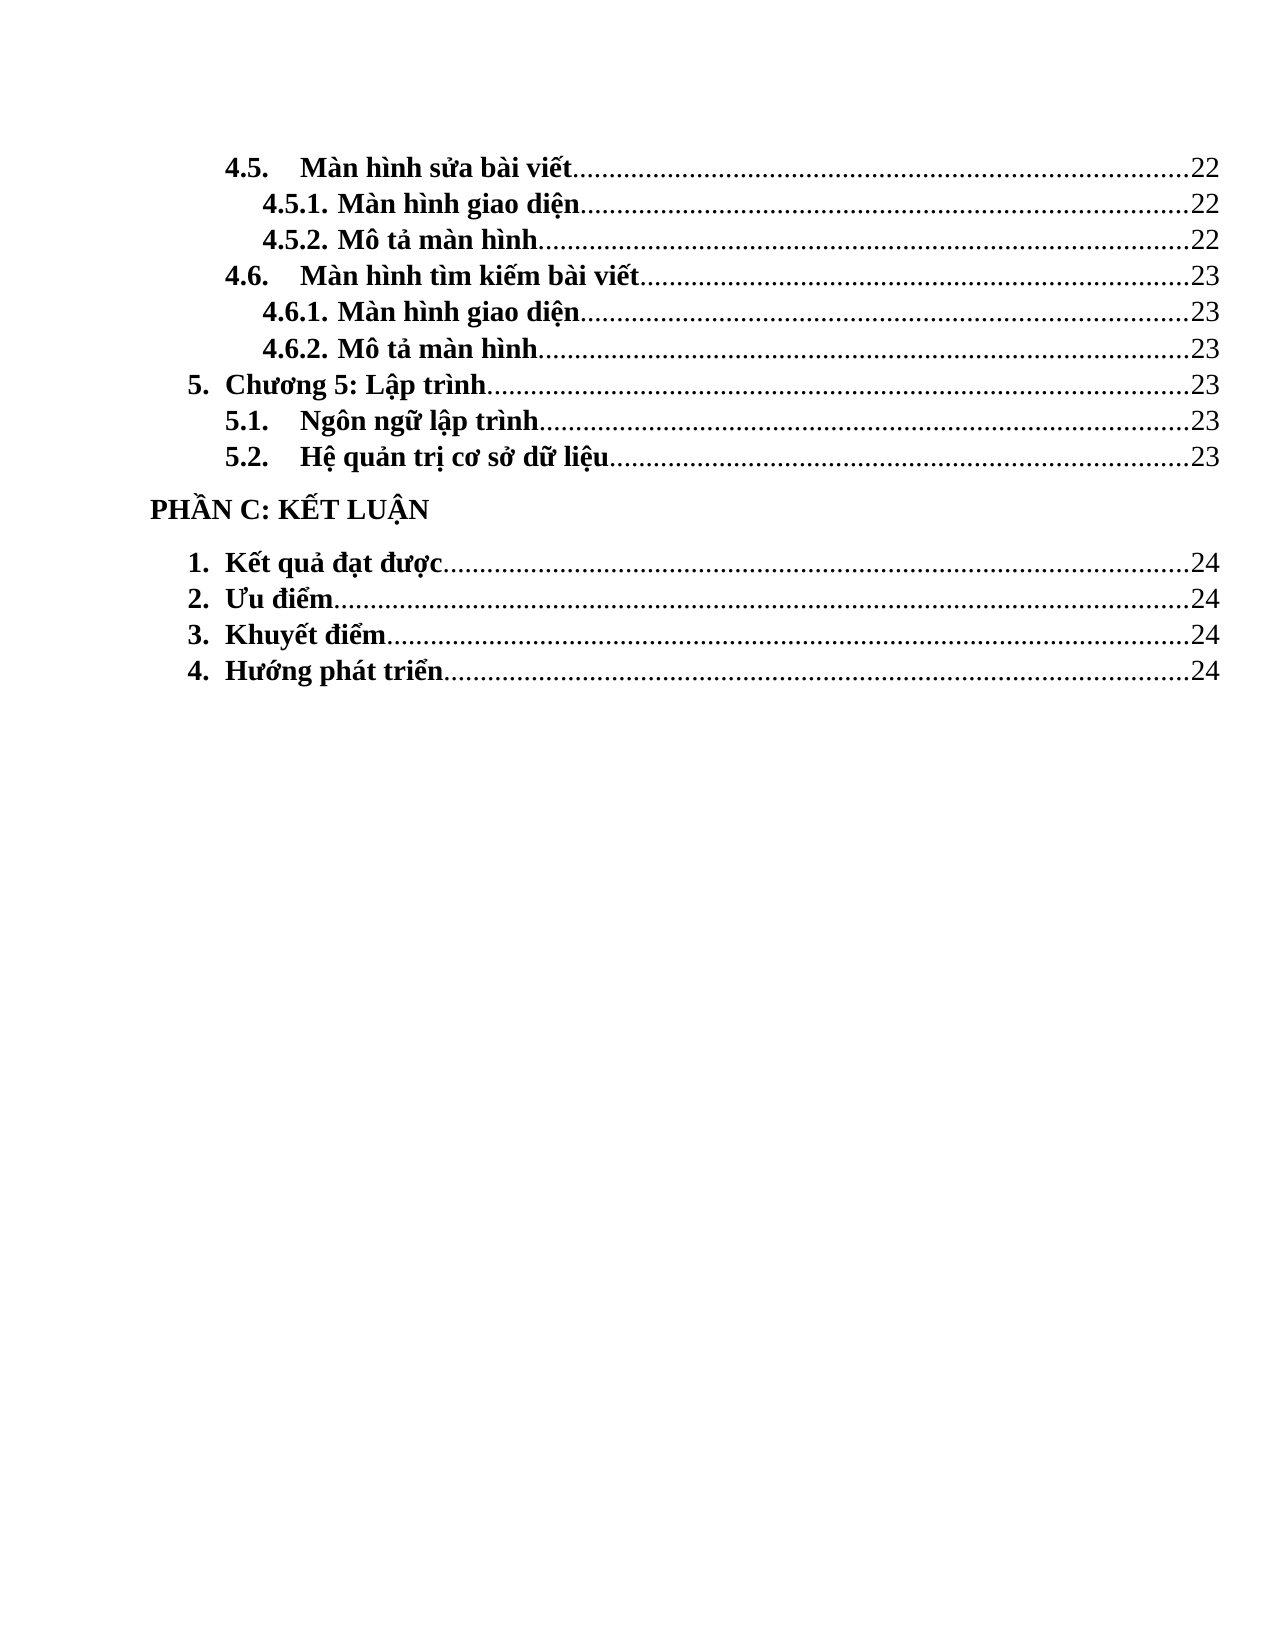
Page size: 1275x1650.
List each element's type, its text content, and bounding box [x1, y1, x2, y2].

list Chương 5: Lập trình 23 [187, 367, 1266, 400]
list Mô tả màn hình 22 [262, 222, 1266, 256]
list Ưu điểm 24 [187, 581, 1266, 614]
list Hướng phát triển 24 [187, 653, 1266, 687]
list Ngôn ngữ lập trình 23 [225, 403, 1266, 437]
text PHẦN C: KẾT LUẬN [150, 492, 1266, 526]
list Kết quả đạt được 24 [187, 545, 1266, 578]
list Mô tả màn hình 23 [262, 331, 1266, 364]
list Màn hình sửa bài viết 22 [225, 150, 1266, 183]
list Màn hình tìm kiếm bài viết 23 [225, 258, 1266, 292]
list Màn hình giao diện 23 [262, 294, 1266, 328]
list Hệ quản trị cơ sở dữ liệu 23 [225, 439, 1266, 473]
list Màn hình giao diện 22 [262, 186, 1266, 220]
list Khuyết điểm 24 [187, 617, 1266, 651]
